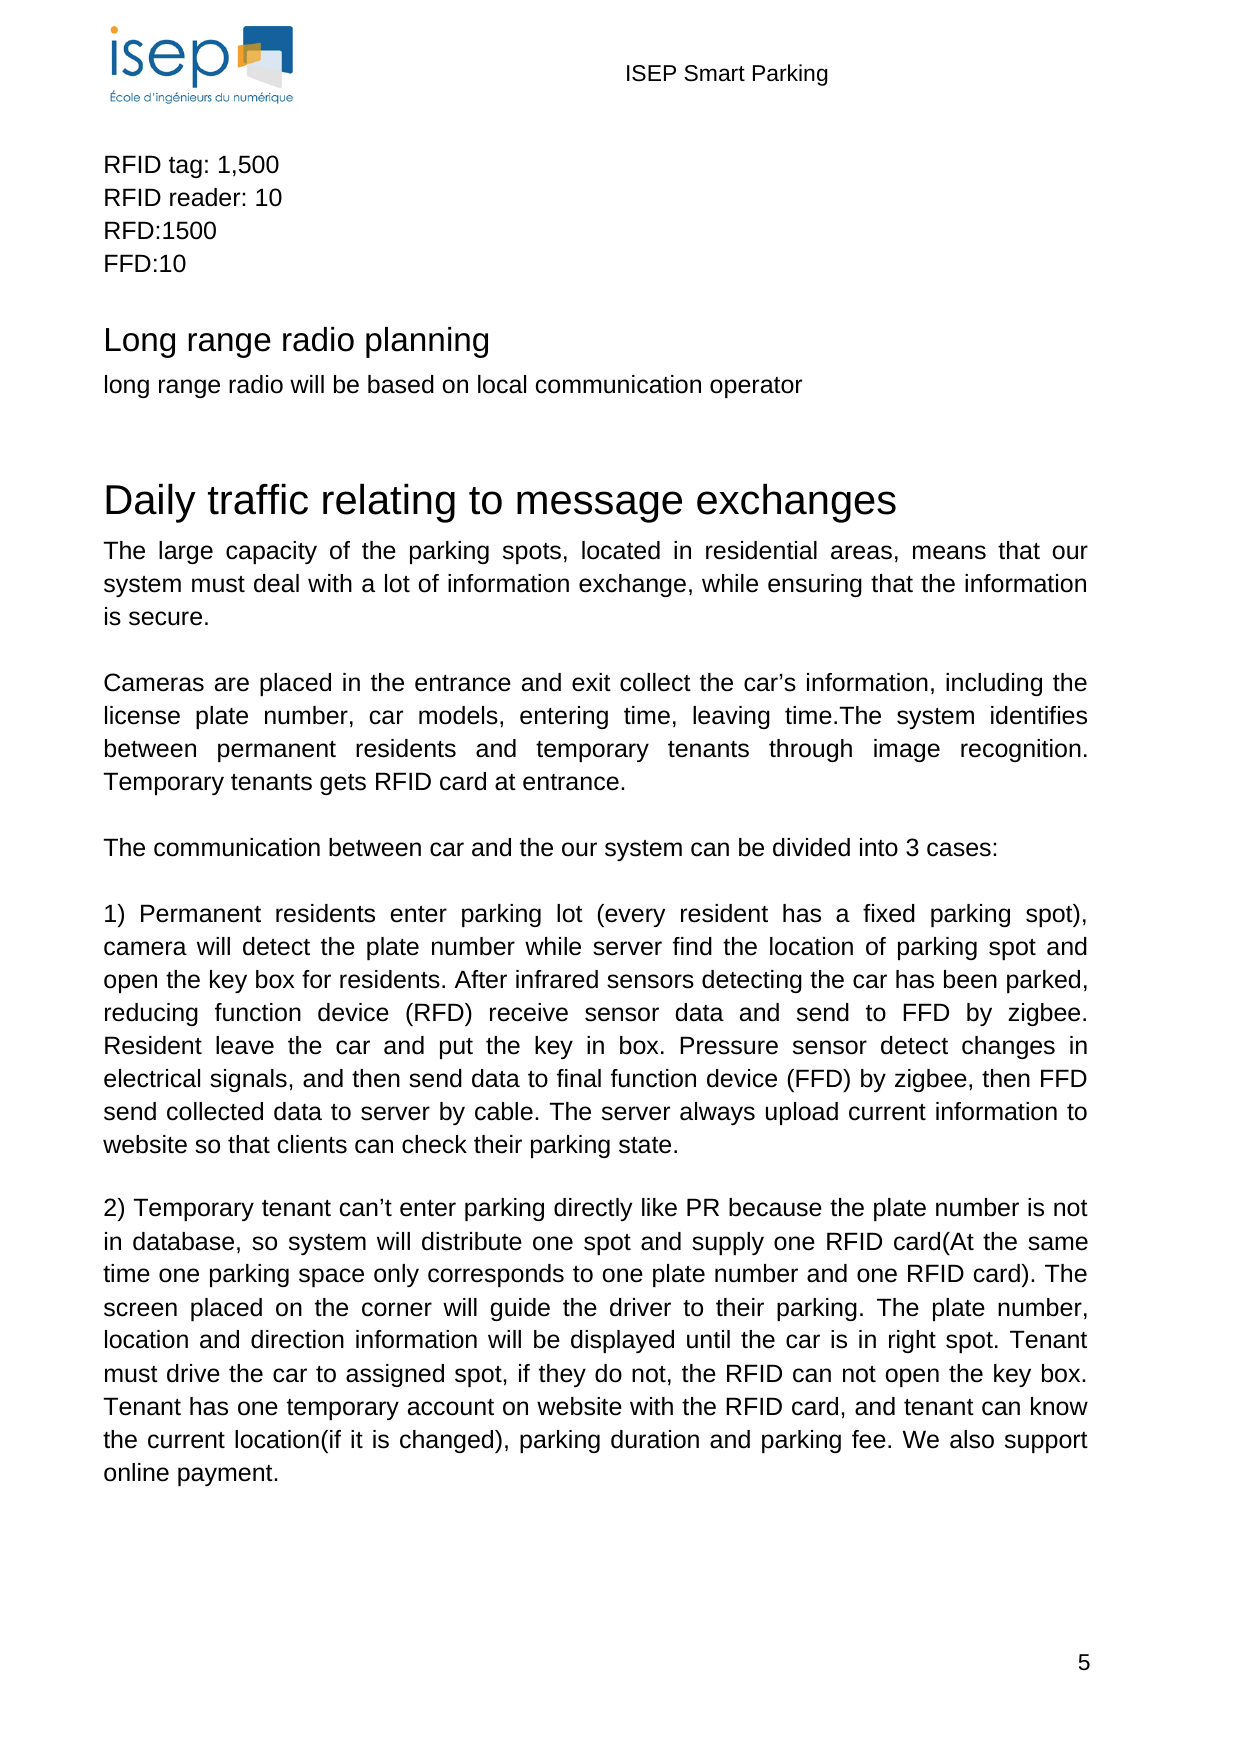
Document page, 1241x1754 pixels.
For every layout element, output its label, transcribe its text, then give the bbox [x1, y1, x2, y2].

text The communication between car and the our system can be divided into 3 cases: [103, 833, 1090, 862]
picture [103, 11, 298, 118]
text The large capacity of the parking spots, located in residential areas, means that our system must deal with a lot of information exchange, while ensuring that the information is secure. [103, 536, 1090, 631]
text FFD:10 [103, 249, 1090, 278]
text RFID tag: 1,500 [103, 150, 1090, 179]
text RFD:1500 [103, 216, 1090, 245]
text RFID reader: 10 [103, 183, 1090, 212]
text 1) Permanent residents enter parking lot (every resident has a fixed parking spot), camera will detect the plate number while server find the location of parking spot and open the key box for residents. After infrared sensors detecting the car has been parked, reducing function device (RFD) receive sensor data and send to FFD by zigbee. Resident leave the car and put the key in box. Pressure sensor detect changes in electrical signals, and then send data to final function device (FFD) by zigbee, then FFD send collected data to server by cable. The server always upload current information to website so that clients can check their parking state. [103, 899, 1090, 1159]
text Cameras are placed in the entrance and exit collect the car’s information, including the license plate number, car models, entering time, leaving time.The system identifies between permanent residents and temporary tenants through image recognition. Temporary tenants gets RFID card at entrance. [103, 668, 1090, 796]
text long range radio will be based on local communication operator [103, 371, 1090, 399]
subtitle Long range radio planning [103, 319, 1090, 358]
text 2) Temporary tenant can’t enter parking directly like PR because the plate number is not in database, so system will distribute one spot and supply one RFID card(At the same time one parking space only corresponds to one plate number and one RFID card). The screen placed on the corner will guide the driver to their parking. The plate number, location and direction information will be displayed until the car is in right spot. Tenant must drive the car to assigned spot, if they do not, the RFID can not open the key box. Tenant has one temporary account on website with the RFID card, and tenant can know the current location(if it is changed), parking duration and parking fee. We also support online payment. [103, 1193, 1090, 1486]
subtitle Daily traffic relating to message exchanges [103, 475, 1090, 523]
